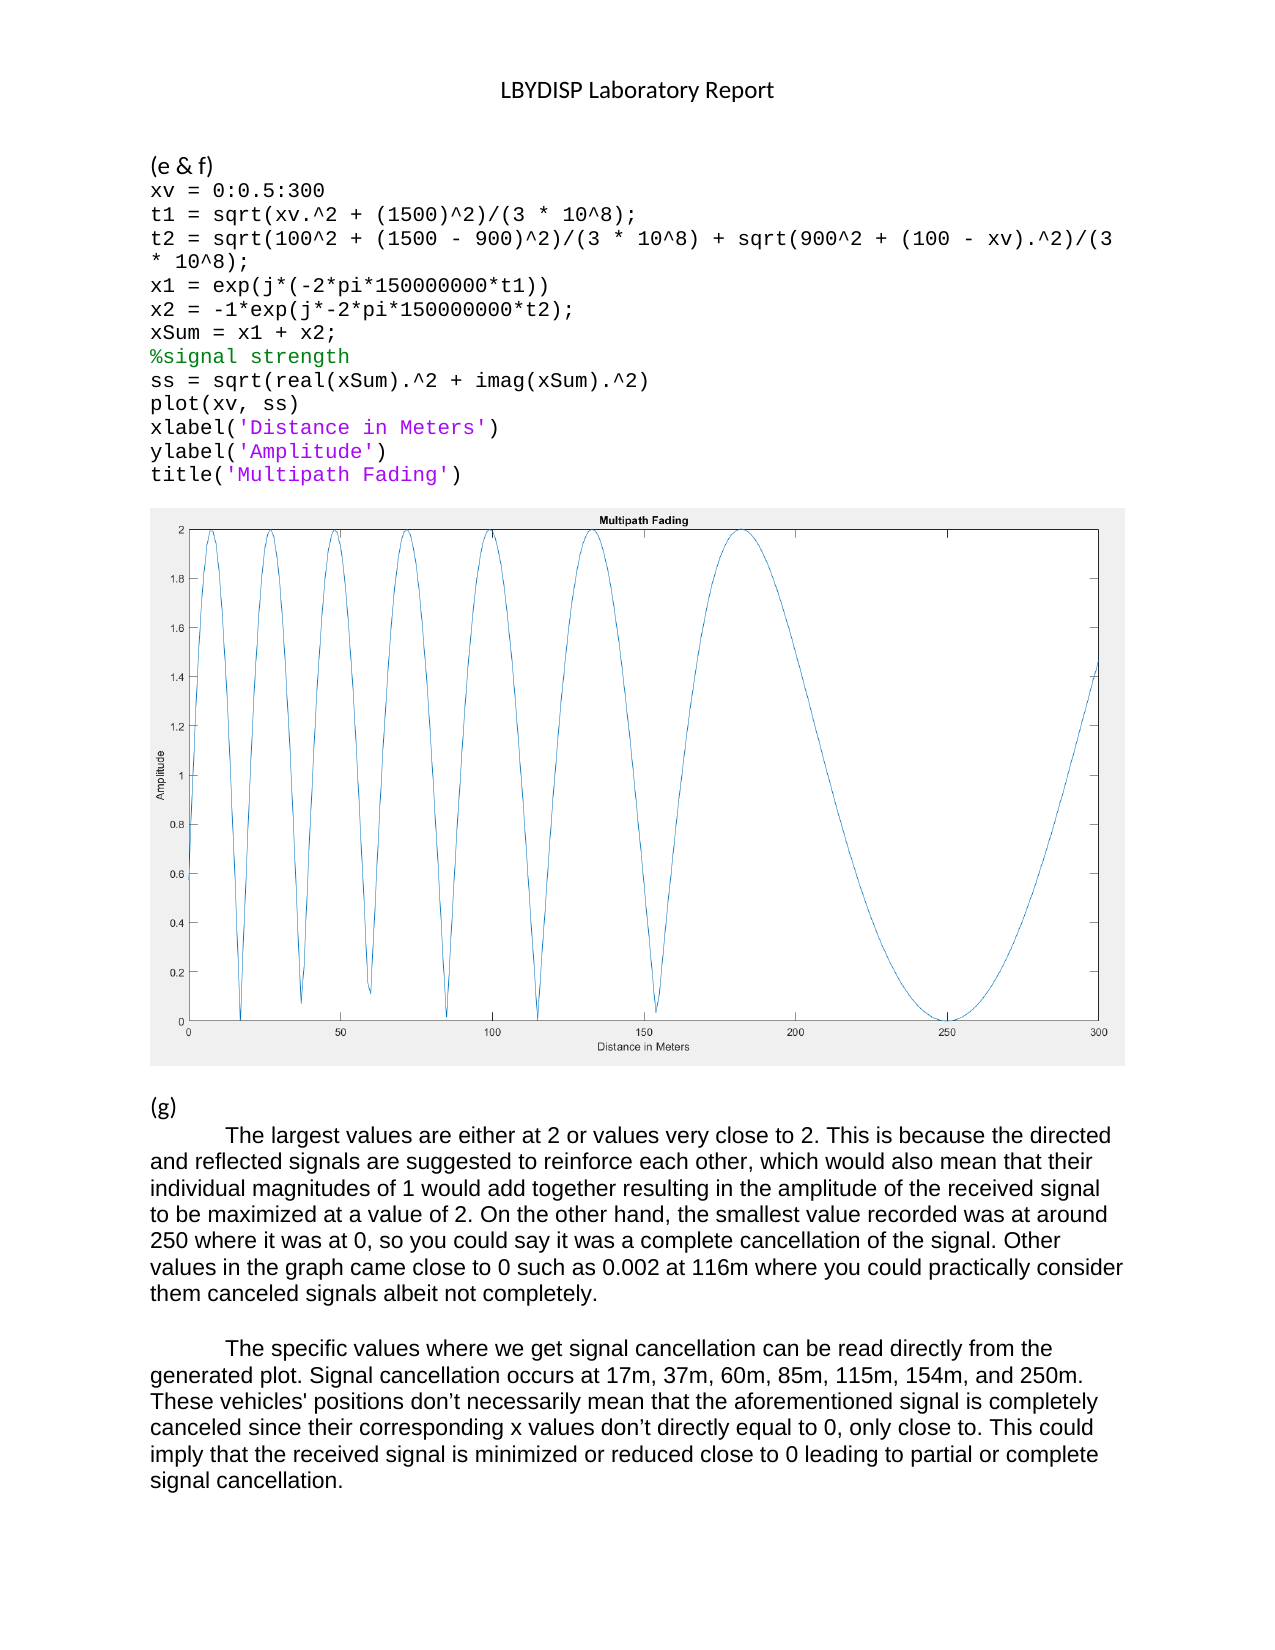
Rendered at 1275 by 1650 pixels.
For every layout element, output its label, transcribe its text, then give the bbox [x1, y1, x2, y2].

text (e & f) [150, 150, 1125, 181]
text t2 = sqrt(100^2 + (1500 - 900)^2)/(3 * 10^8) + sqrt(900^2 + (100 - xv).^2)/(3 * 10^8); [150, 228, 1125, 275]
picture [150, 508, 1125, 1066]
text title('Multipath Fading') [150, 464, 1125, 488]
text ss = sqrt(real(xSum).^2 + imag(xSum).^2) [150, 370, 1125, 393]
text ylabel('Amplitude') [150, 441, 1125, 464]
text xv = 0:0.5:300 [150, 181, 1125, 204]
text The largest values are either at 2 or values very close to 2. This is because the directed and reflected signals are suggested to reinforce each other, which would also mean that their individual magnitudes of 1 would add together resulting in the amplitude of the received signal to be maximized at a value of 2. On the other hand, the smallest value recorded was at around 250 where it was at 0, so you could say it was a complete cancellation of the signal. Other values in the graph came close to 0 such as 0.002 at 116m where you could practically consider them canceled signals albeit not completely. [150, 1122, 1125, 1306]
text t1 = sqrt(xv.^2 + (1500)^2)/(3 * 10^8); [150, 204, 1125, 228]
text x2 = -1*exp(j*-2*pi*150000000*t2); [150, 299, 1125, 322]
text The specific values where we get signal cancellation can be read directly from the generated plot. Signal cancellation occurs at 17m, 37m, 60m, 85m, 115m, 154m, and 250m. These vehicles' positions don’t necessarily mean that the aforementioned signal is completely canceled since their corresponding x values don’t directly equal to 0, only close to. This could imply that the received signal is minimized or reduced close to 0 leading to partial or complete signal cancellation. [150, 1335, 1125, 1493]
text x1 = exp(j*(-2*pi*150000000*t1)) [150, 275, 1125, 299]
text xlabel('Distance in Meters') [150, 417, 1125, 441]
text (g) [150, 1091, 1125, 1122]
text xSum = x1 + x2; [150, 322, 1125, 346]
text %signal strength [150, 346, 1125, 370]
text plot(xv, ss) [150, 393, 1125, 417]
